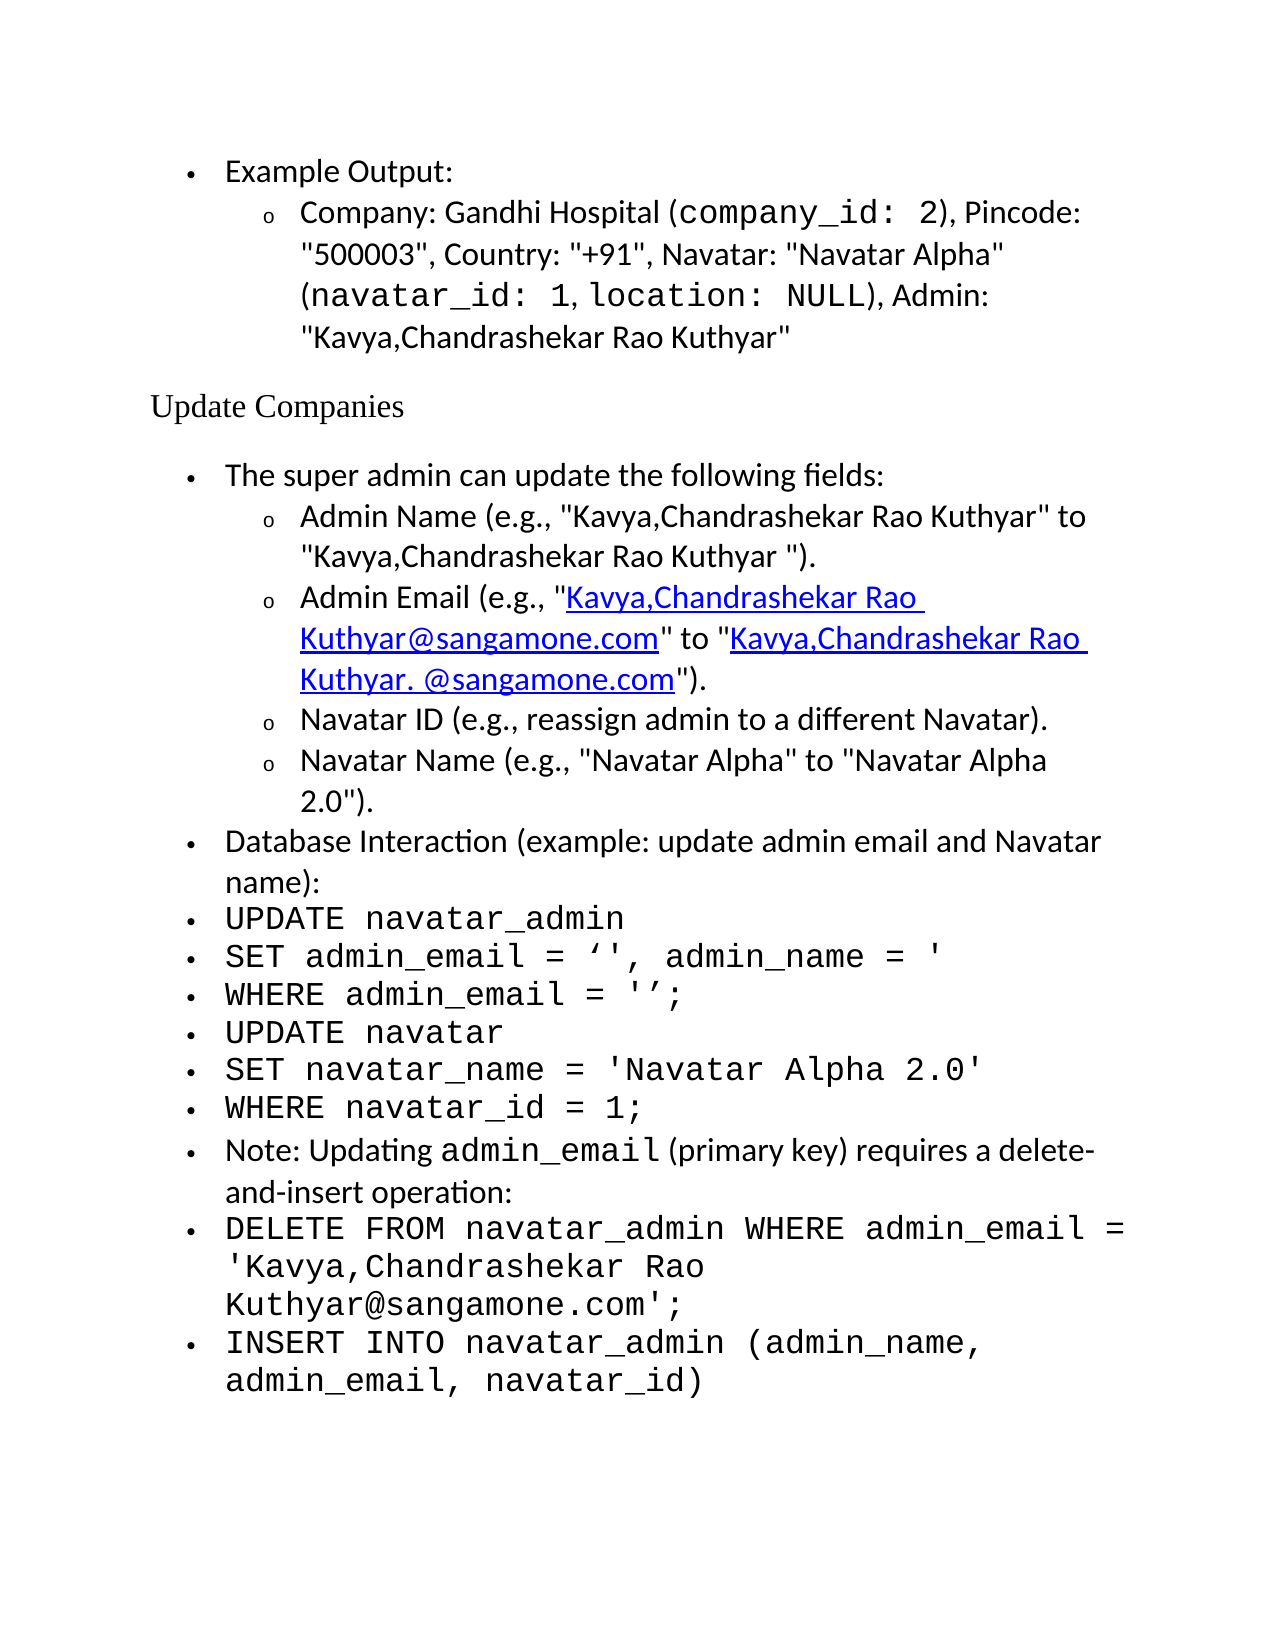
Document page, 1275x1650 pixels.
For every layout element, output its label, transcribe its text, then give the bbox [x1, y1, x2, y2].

list Company: Gandhi Hospital (company_id: 2), Pincode: "500003", Country: "+91", Navatar: "Navatar Alpha" (navatar_id: 1, location: NULL), Admin: "Kavya,Chandrashekar Rao Kuthyar" [262, 191, 1125, 357]
list Note: Updating admin_email (primary key) requires a delete-and-insert operation: [187, 1129, 1125, 1212]
list UPDATE navatar [187, 1015, 1125, 1053]
list WHERE navatar_id = 1; [187, 1091, 1125, 1129]
list INSERT INTO navatar_admin (admin_name, admin_email, navatar_id) [187, 1325, 1125, 1401]
list SET admin_email = ‘', admin_name = ' [187, 940, 1125, 977]
list SET navatar_name = 'Navatar Alpha 2.0' [187, 1053, 1125, 1091]
list Navatar ID (e.g., reassign admin to a different Navatar). [262, 698, 1125, 739]
list UPDATE navatar_admin [187, 902, 1125, 940]
list Navatar Name (e.g., "Navatar Alpha" to "Navatar Alpha 2.0"). [262, 739, 1125, 820]
list DELETE FROM navatar_admin WHERE admin_email = 'Kavya,Chandrashekar Rao Kuthyar@sangamone.com'; [187, 1212, 1125, 1325]
list Database Interaction (example: update admin email and Navatar name): [187, 820, 1125, 902]
list Admin Email (e.g., "Kavya,Chandrashekar Rao Kuthyar@sangamone.com" to "Kavya,Chandrashekar Rao Kuthyar. @sangamone.com"). [262, 576, 1125, 698]
subtitle Update Companies [150, 386, 1125, 425]
list Example Output: [187, 150, 1125, 191]
list Admin Name (e.g., "Kavya,Chandrashekar Rao Kuthyar" to "Kavya,Chandrashekar Rao Kuthyar "). [262, 494, 1125, 576]
list The super admin can update the following fields: [187, 454, 1125, 494]
list WHERE admin_email = '’; [187, 977, 1125, 1015]
